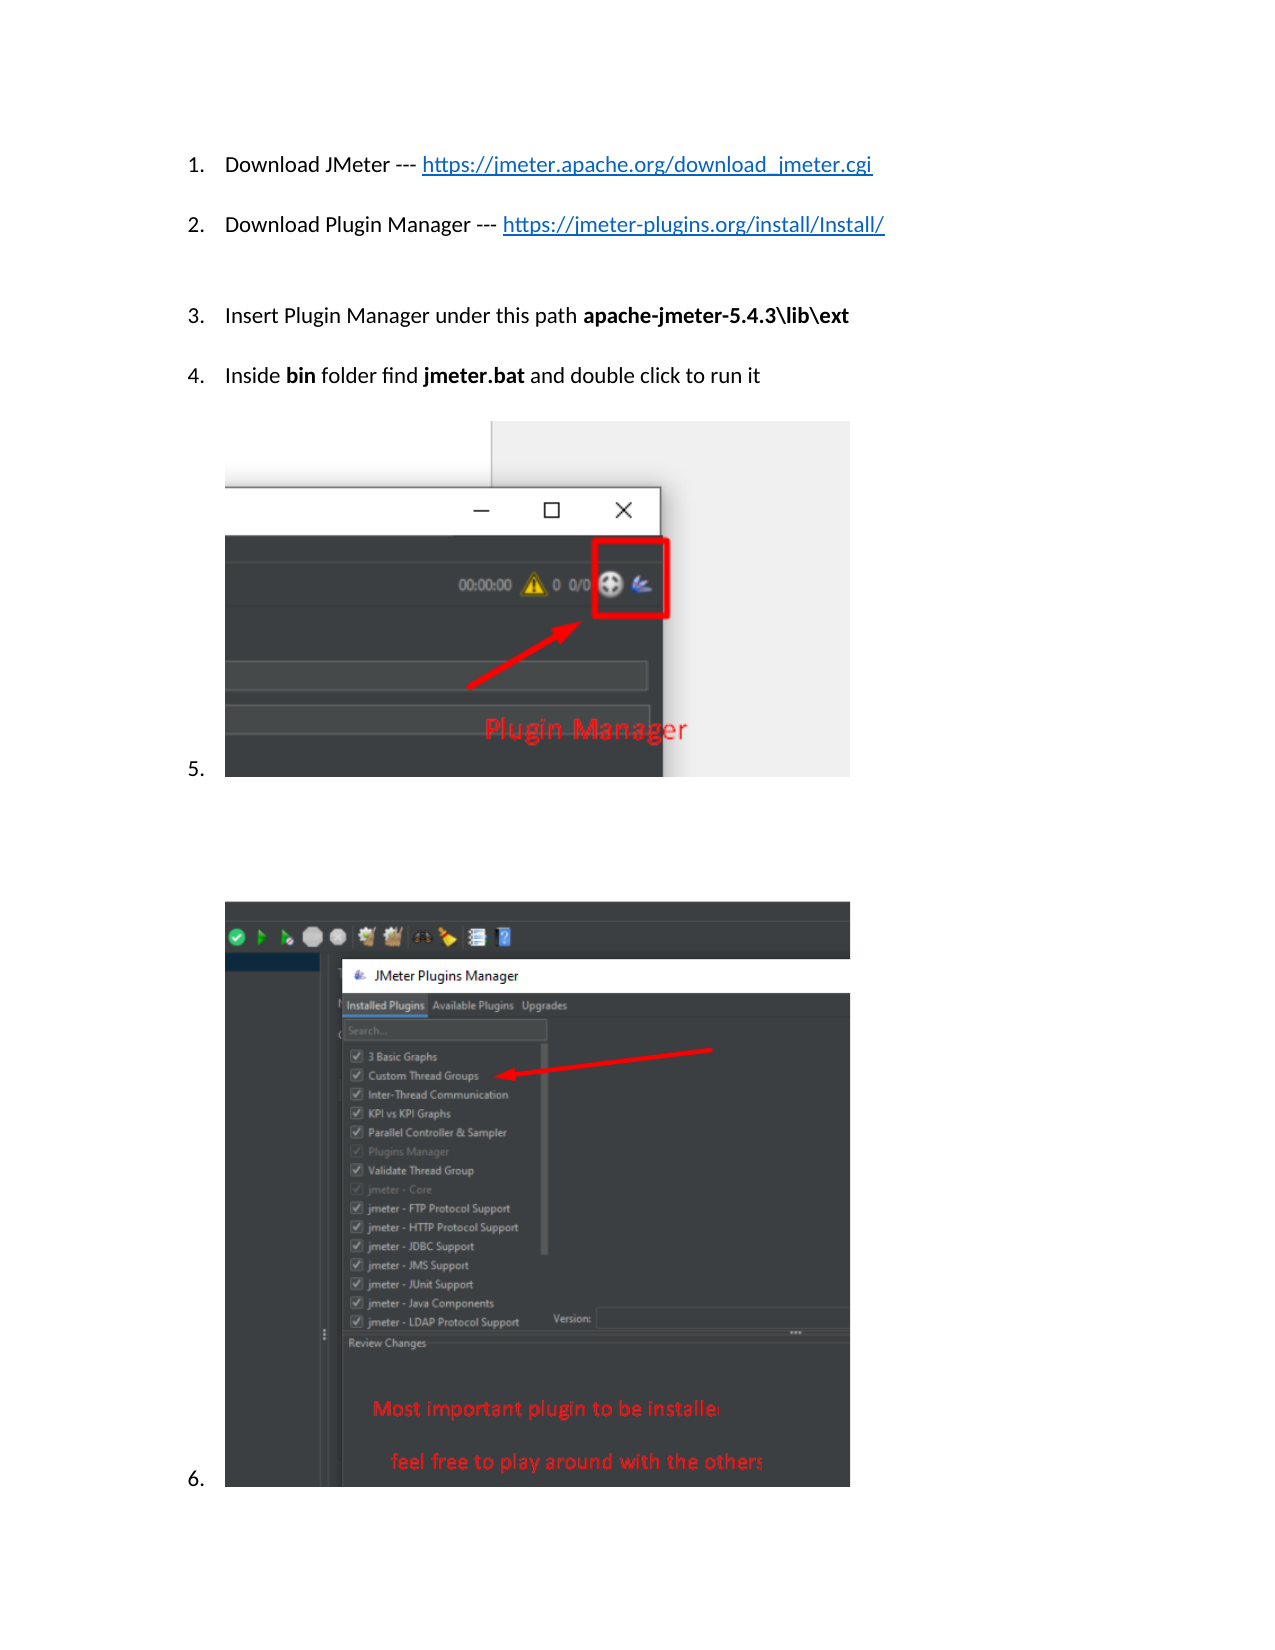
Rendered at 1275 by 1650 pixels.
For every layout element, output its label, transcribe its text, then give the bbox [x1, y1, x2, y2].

picture [225, 421, 851, 777]
list Download JMeter --- https://jmeter.apache.org/download_jmeter.cgi [187, 150, 1125, 178]
list Insert Plugin Manager under this path apache-jmeter-5.4.3\lib\ext [187, 301, 1125, 329]
list Download Plugin Manager --- https://jmeter-plugins.org/install/Install/ [187, 210, 1125, 238]
picture [225, 878, 851, 1487]
list Inside bin folder find jmeter.bat and double click to run it [187, 361, 1125, 389]
